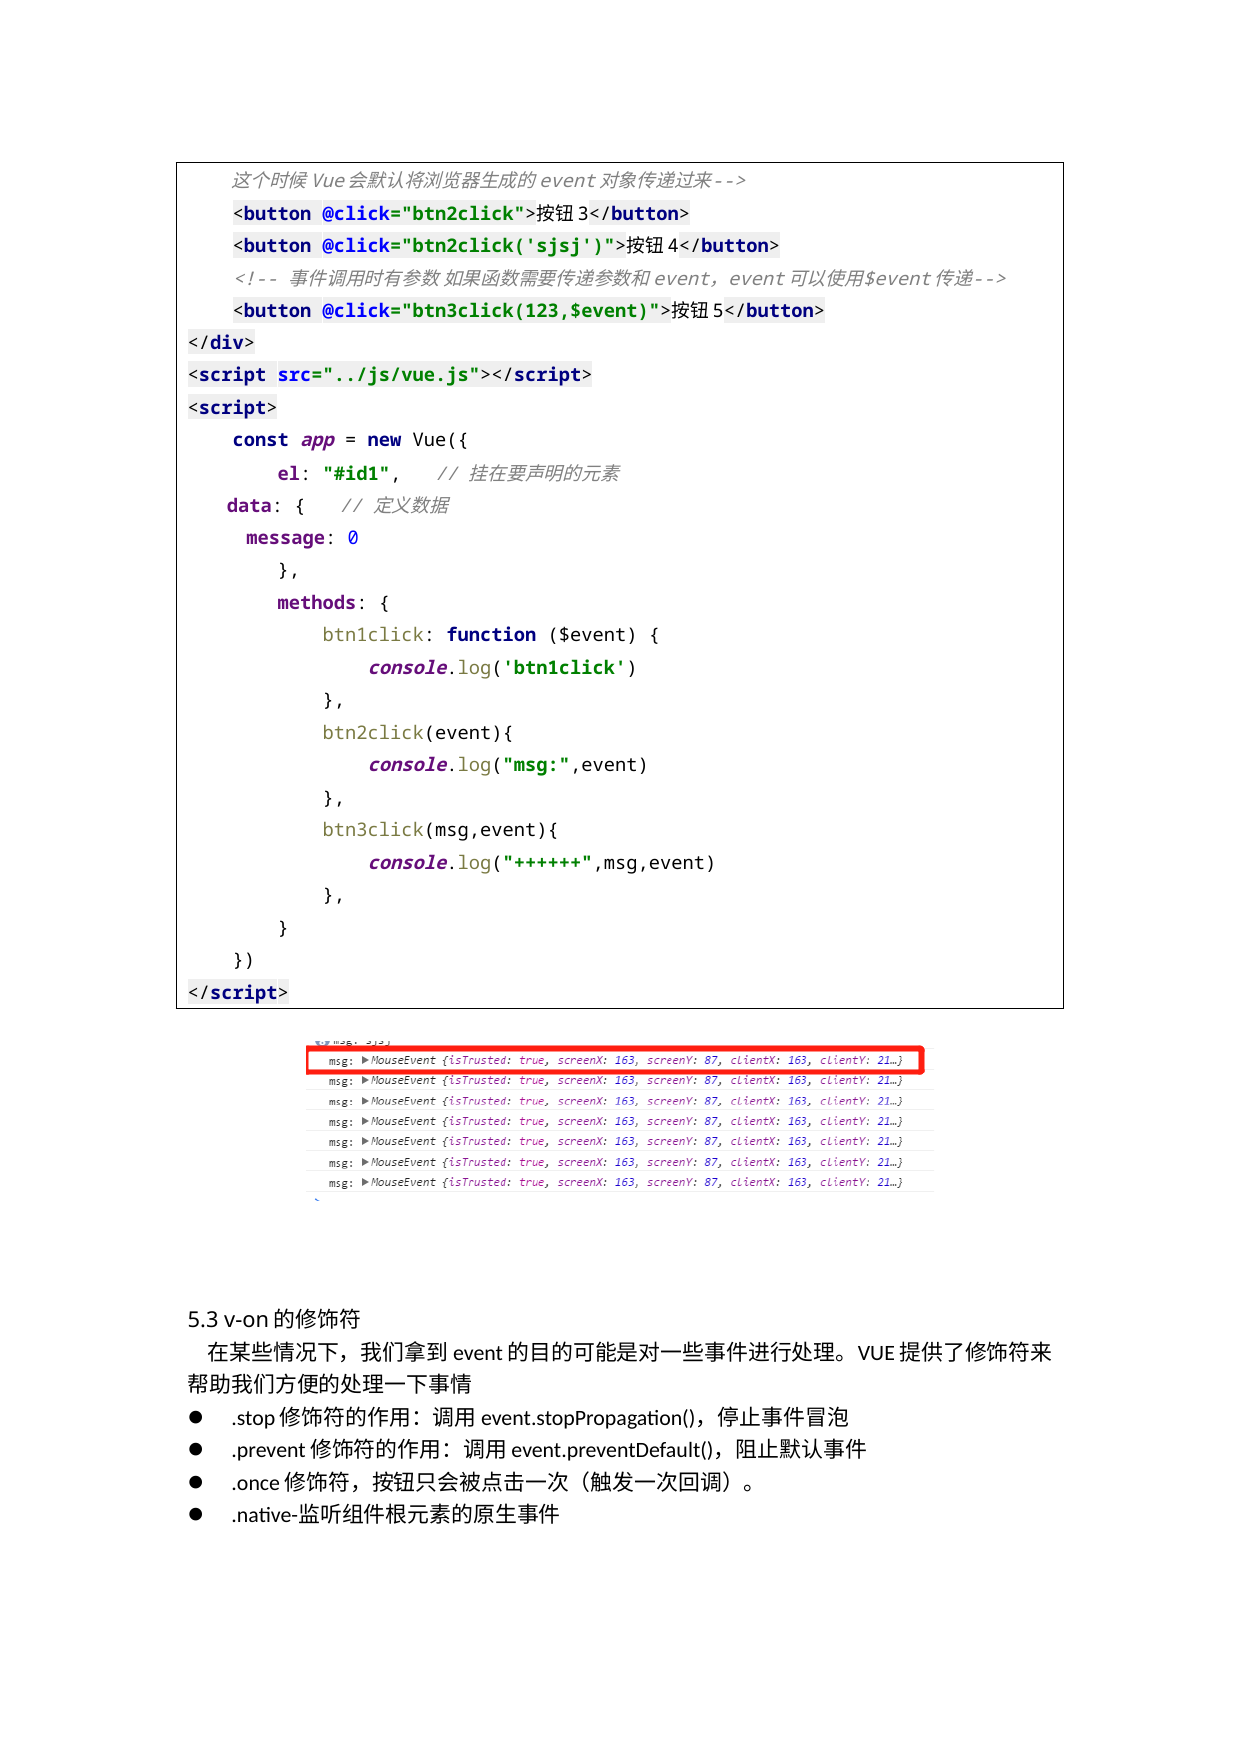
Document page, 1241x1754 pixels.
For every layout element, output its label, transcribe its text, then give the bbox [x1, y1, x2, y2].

text 5.3 v-on的修饰符 [187, 1302, 1053, 1334]
list .native-监听组件根元素的原生事件 [187, 1497, 1053, 1529]
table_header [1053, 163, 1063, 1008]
list .stop修饰符的作用：调用event.stopPropagation()，停止事件冒泡 [187, 1399, 1053, 1432]
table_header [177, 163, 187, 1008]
list .prevent修饰符的作用：调用event.preventDefault()，阻止默认事件 [187, 1432, 1053, 1464]
list .once修饰符，按钮只会被点击一次（触发一次回调）。 [187, 1464, 1053, 1497]
picture [306, 1041, 935, 1201]
text 在某些情况下，我们拿到event的目的可能是对一些事件进行处理。VUE提供了修饰符来帮助我们方便的处理一下事情 [187, 1334, 1053, 1399]
